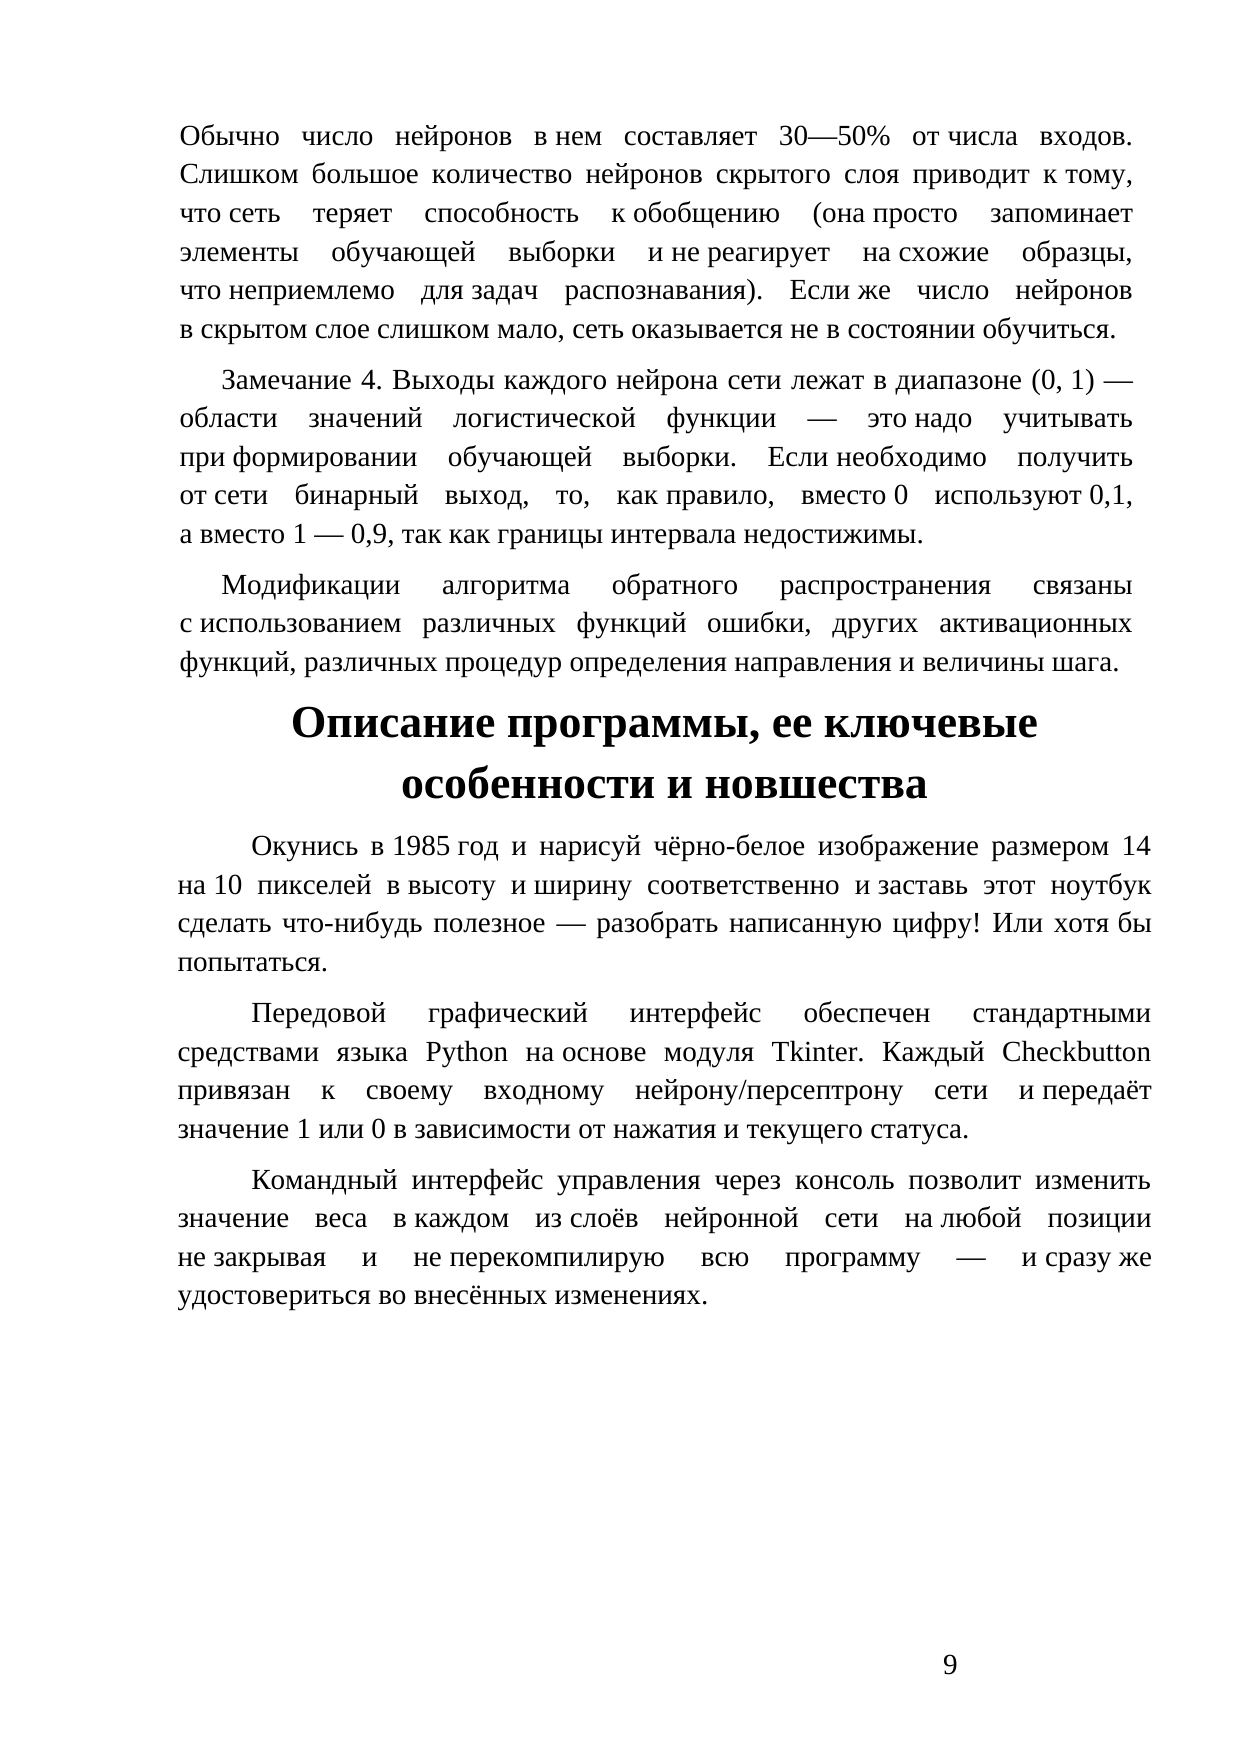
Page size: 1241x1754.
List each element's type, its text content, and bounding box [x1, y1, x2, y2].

text Модификации алгоритма обратного распространения связаны с использованием различных функций ошибки, других активационных функций, различных процедур определения направления и величины шага. [179, 567, 1133, 677]
text Замечание 4. Выходы каждого нейрона сети лежат в диапазоне (0, 1) — области значений логистической функции — это надо учитывать при формировании обучающей выборки. Если необходимо получить от сети бинарный выход, то, как правило, вместо 0 используют 0,1, а вместо 1 — 0,9, так как границы интервала недостижимы. [179, 362, 1133, 549]
text Командный интерфейс управления через консоль позволит изменить значение веса в каждом из слоёв нейронной сети на любой позиции не закрывая и не перекомпилирую всю программу — и сразу же удостовериться во внесённых изменениях. [177, 1162, 1152, 1311]
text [179, 118, 1133, 344]
subtitle Описание программы, ее ключевые особенности и новшества [177, 695, 1152, 808]
text Окунись в 1985 год и нарисуй чёрно-белое изображение размером 14 на 10 пикселей в высоту и ширину соответственно и заставь этот ноутбук сделать что-нибудь полезное — разобрать написанную цифру! Или хотя бы попытаться. [177, 828, 1152, 978]
text Передовой графический интерфейс обеспечен стандартными средствами языка Python на основе модуля Tkinter. Каждый Checkbutton привязан к своему входному нейрону/персептрону сети и передаёт значение 1 или 0 в зависимости от нажатия и текущего статуса. [177, 995, 1152, 1144]
